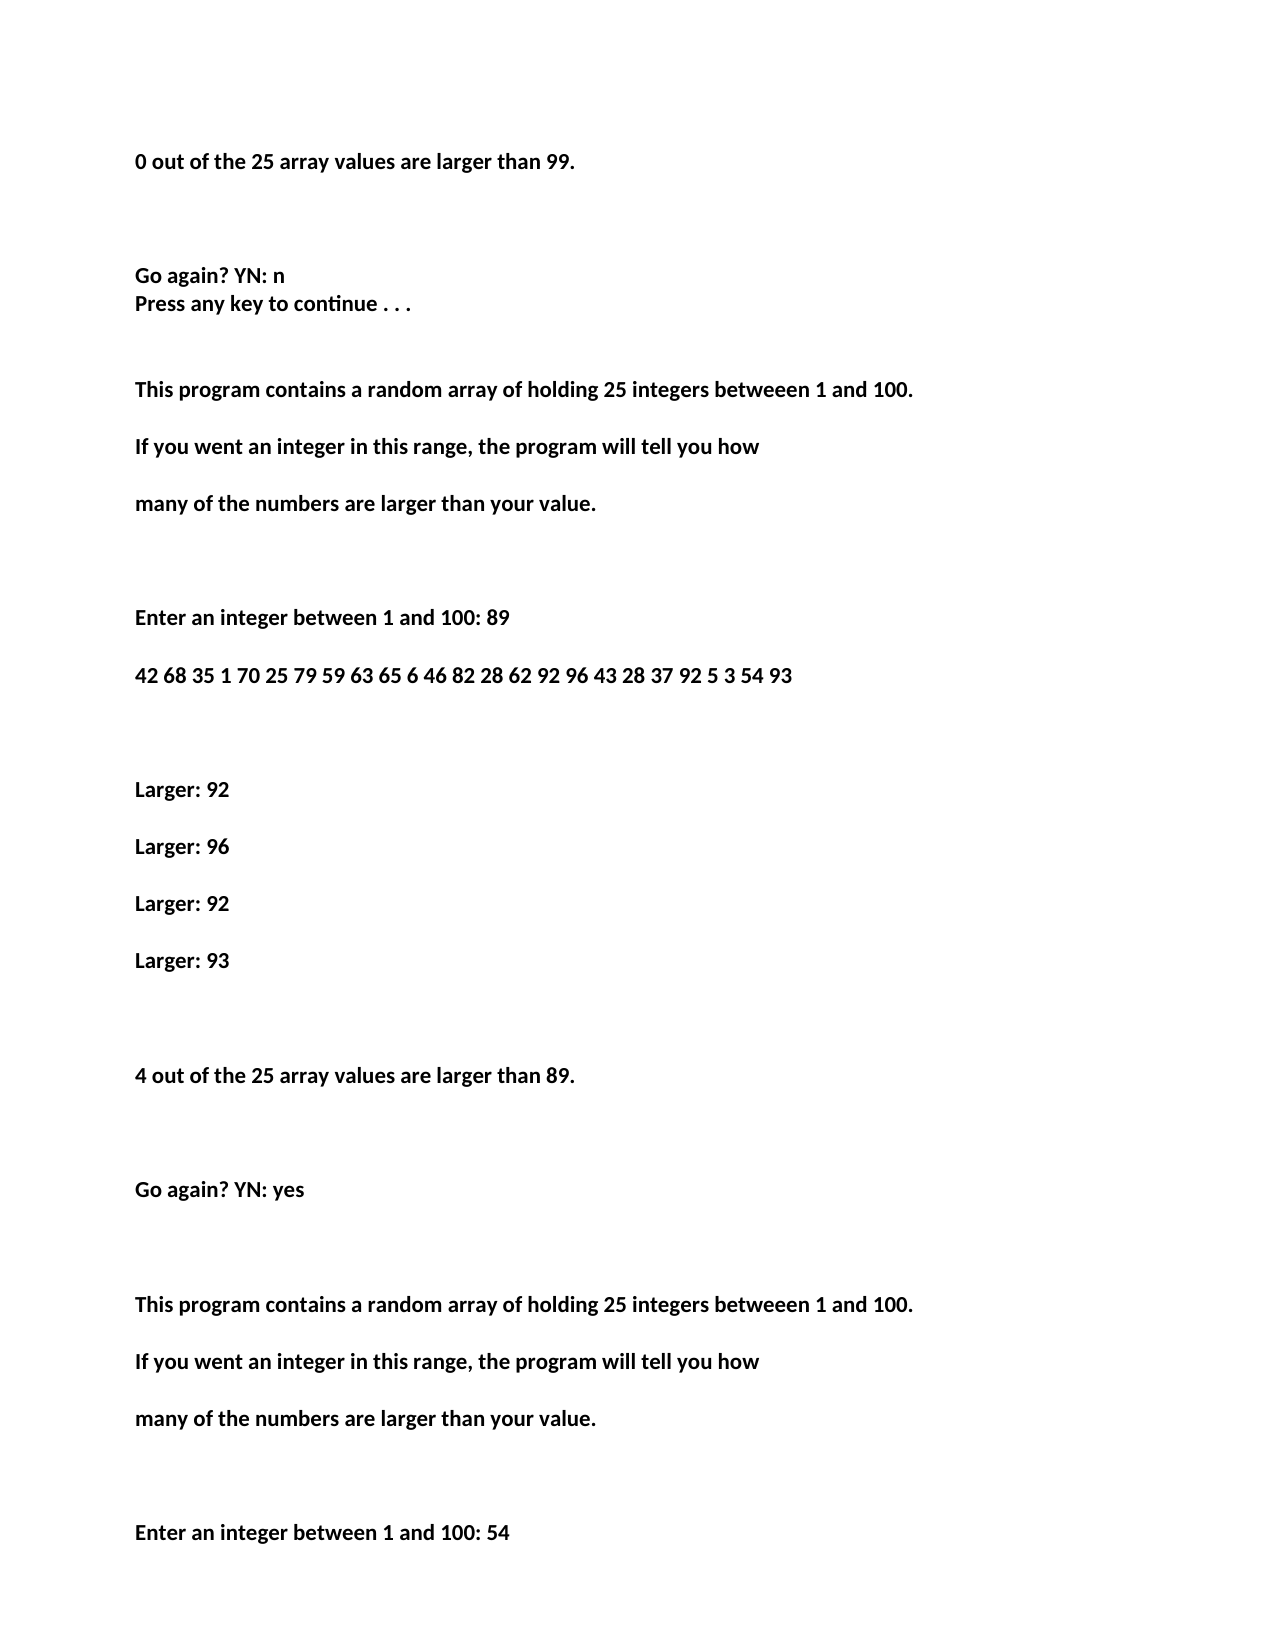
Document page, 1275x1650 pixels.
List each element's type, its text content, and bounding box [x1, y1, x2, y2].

text Enter an integer between 1 and 100: 54 [135, 1518, 1140, 1547]
text Go again? YN: n [135, 262, 1140, 289]
text 4 out of the 25 array values are larger than 89. [135, 1061, 1140, 1089]
text 42 68 35 1 70 25 79 59 63 65 6 46 82 28 62 92 96 43 28 37 92 5 3 54 93 [135, 661, 1140, 689]
text 0 out of the 25 array values are larger than 99. [135, 147, 1140, 175]
text many of the numbers are larger than your value. [135, 489, 1140, 517]
text Larger: 92 [135, 889, 1140, 917]
text This program contains a random array of holding 25 integers betweeen 1 and 100. [135, 375, 1140, 403]
text Larger: 93 [135, 947, 1140, 975]
text Go again? YN: yes [135, 1175, 1140, 1203]
text This program contains a random array of holding 25 integers betweeen 1 and 100. [135, 1290, 1140, 1318]
text Larger: 92 [135, 775, 1140, 803]
text If you went an integer in this range, the program will tell you how [135, 432, 1140, 460]
text Larger: 96 [135, 832, 1140, 860]
text many of the numbers are larger than your value. [135, 1404, 1140, 1432]
text Press any key to continue . . . [135, 289, 1140, 318]
text Enter an integer between 1 and 100: 89 [135, 603, 1140, 632]
text If you went an integer in this range, the program will tell you how [135, 1347, 1140, 1375]
